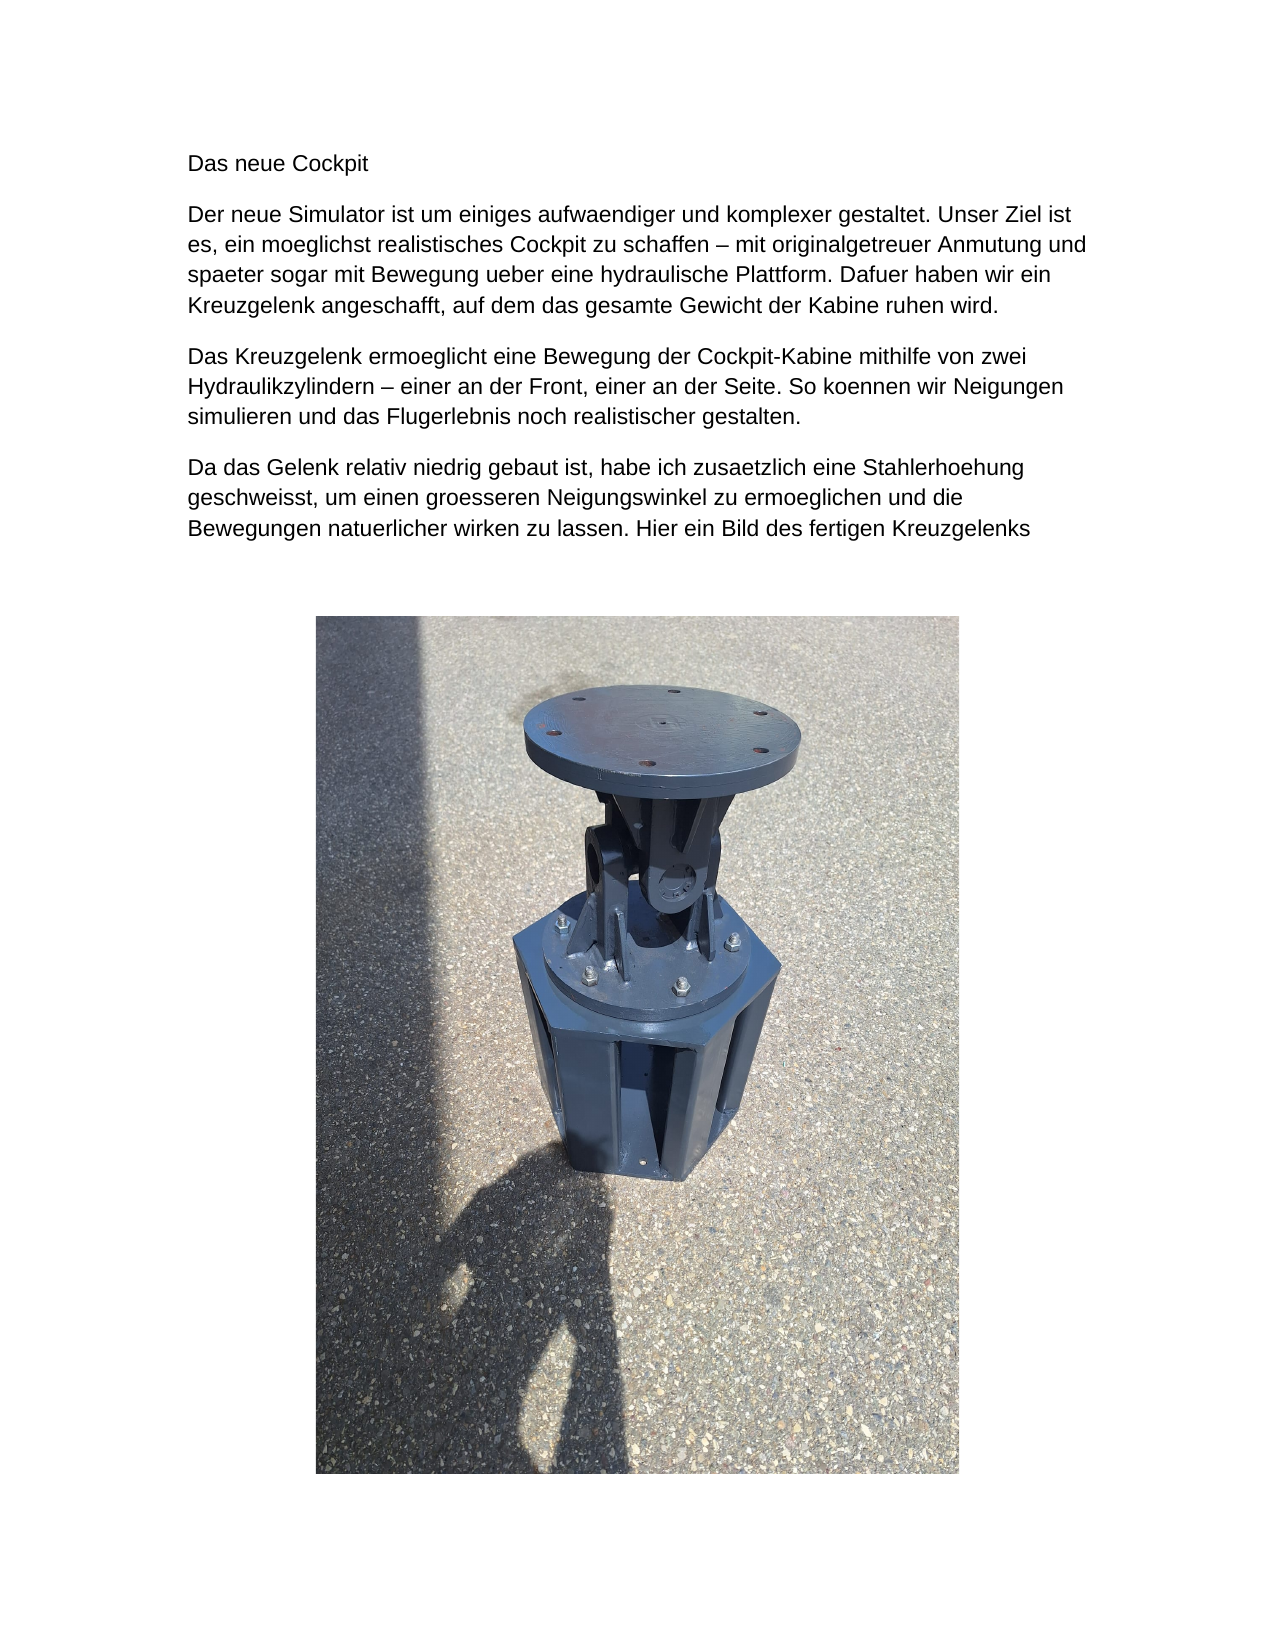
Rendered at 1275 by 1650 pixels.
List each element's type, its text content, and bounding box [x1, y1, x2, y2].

text Da das Gelenk relativ niedrig gebaut ist, habe ich zusaetzlich eine Stahlerhoehung geschweisst, um einen groesseren Neigungswinkel zu ermoeglichen und die Bewegungen natuerlicher wirken zu lassen. Hier ein Bild des fertigen Kreuzgelenks [187, 454, 1087, 541]
text Der neue Simulator ist um einiges aufwaendiger und komplexer gestaltet. Unser Ziel ist es, ein moeglichst realistisches Cockpit zu schaffen – mit originalgetreuer Anmutung und spaeter sogar mit Bewegung ueber eine hydraulische Plattform. Dafuer haben wir ein Kreuzgelenk angeschafft, auf dem das gesamte Gewicht der Kabine ruhen wird. [187, 201, 1087, 318]
text Das Kreuzgelenk ermoeglicht eine Bewegung der Cockpit-Kabine mithilfe von zwei Hydraulikzylindern – einer an der Front, einer an der Seite. So koennen wir Neigungen simulieren und das Flugerlebnis noch realistischer gestalten. [187, 343, 1087, 429]
text Das neue Cockpit [187, 150, 1087, 176]
picture [315, 616, 960, 1474]
